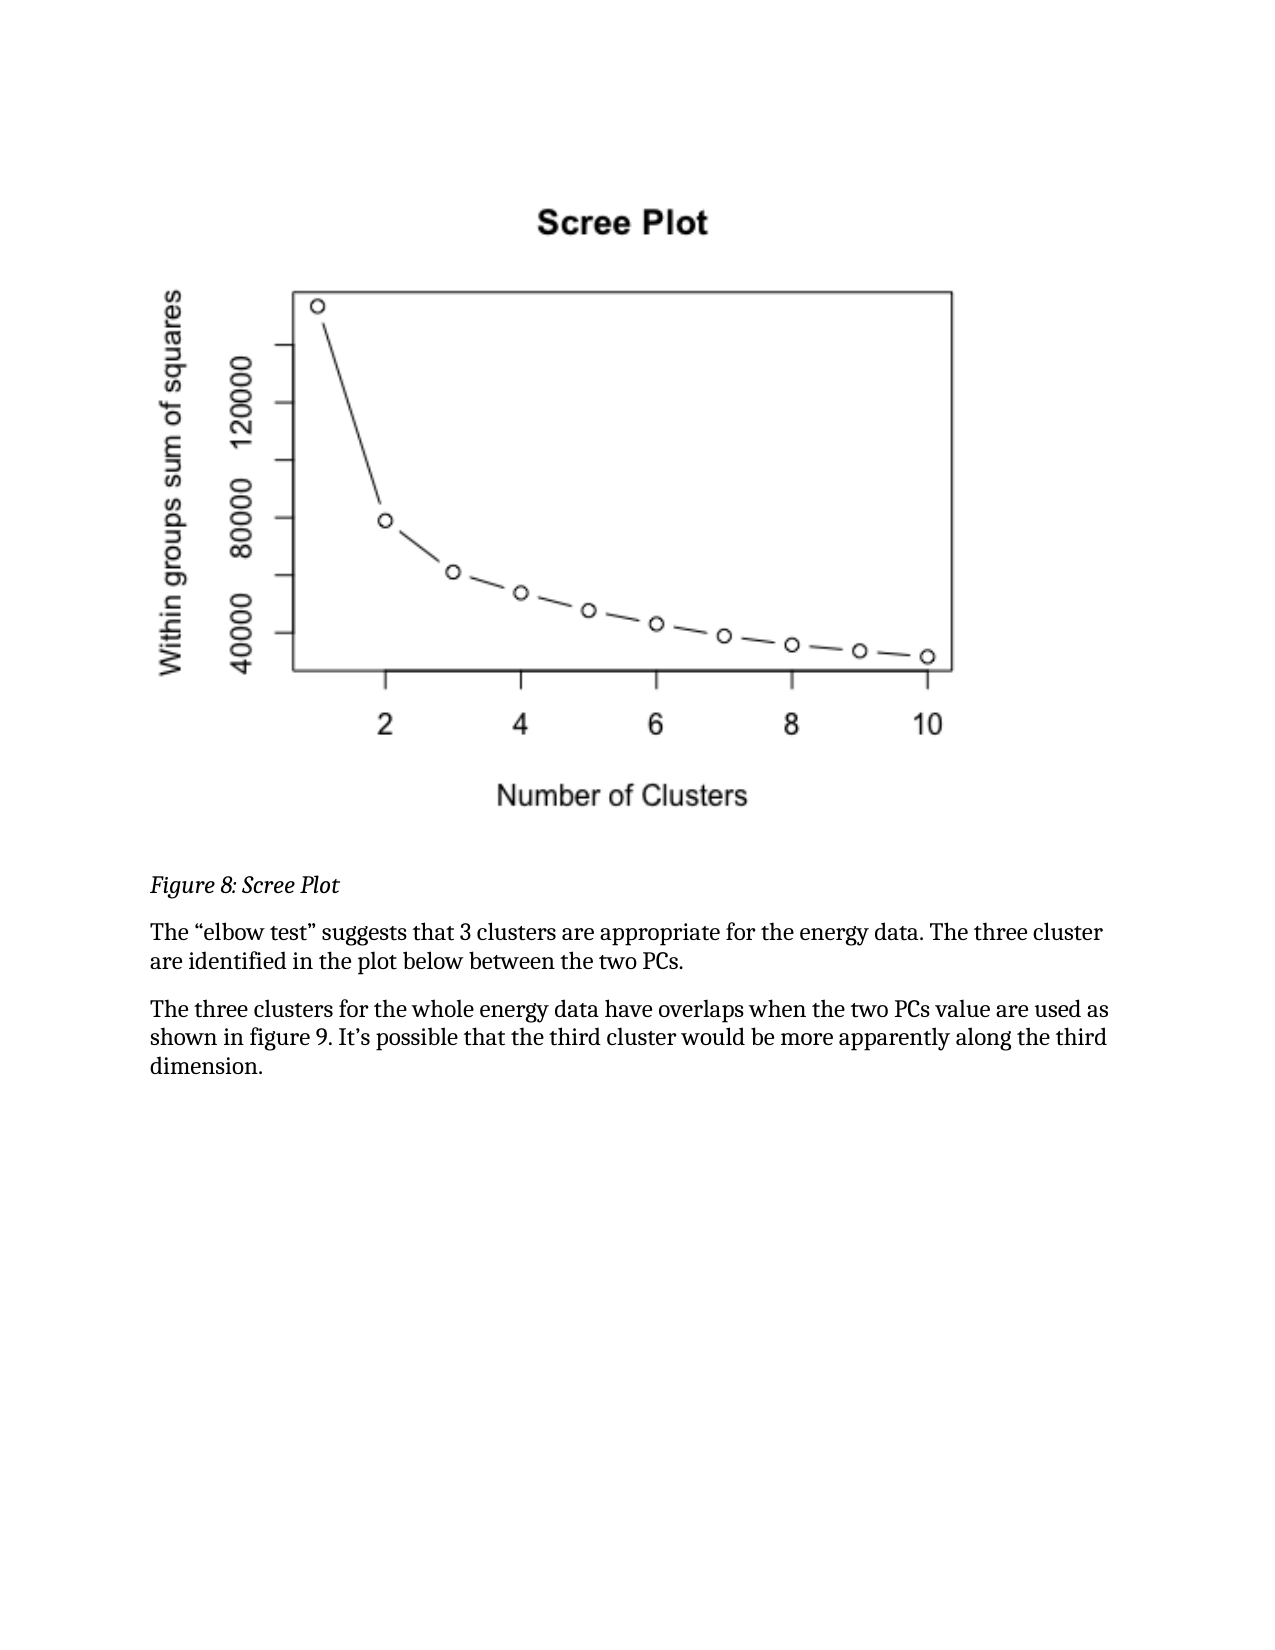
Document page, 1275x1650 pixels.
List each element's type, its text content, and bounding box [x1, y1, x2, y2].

text Figure 8: Scree Plot [150, 871, 1125, 899]
text The “elbow test” suggests that 3 clusters are appropriate for the energy data. The three cluster are identified in the plot below between the two PCs. [150, 918, 1125, 976]
text The three clusters for the whole energy data have overlaps when the two PCs value are used as shown in figure 9. It’s possible that the third cluster would be more apparently along the third dimension. [150, 994, 1125, 1081]
picture [150, 150, 1025, 850]
